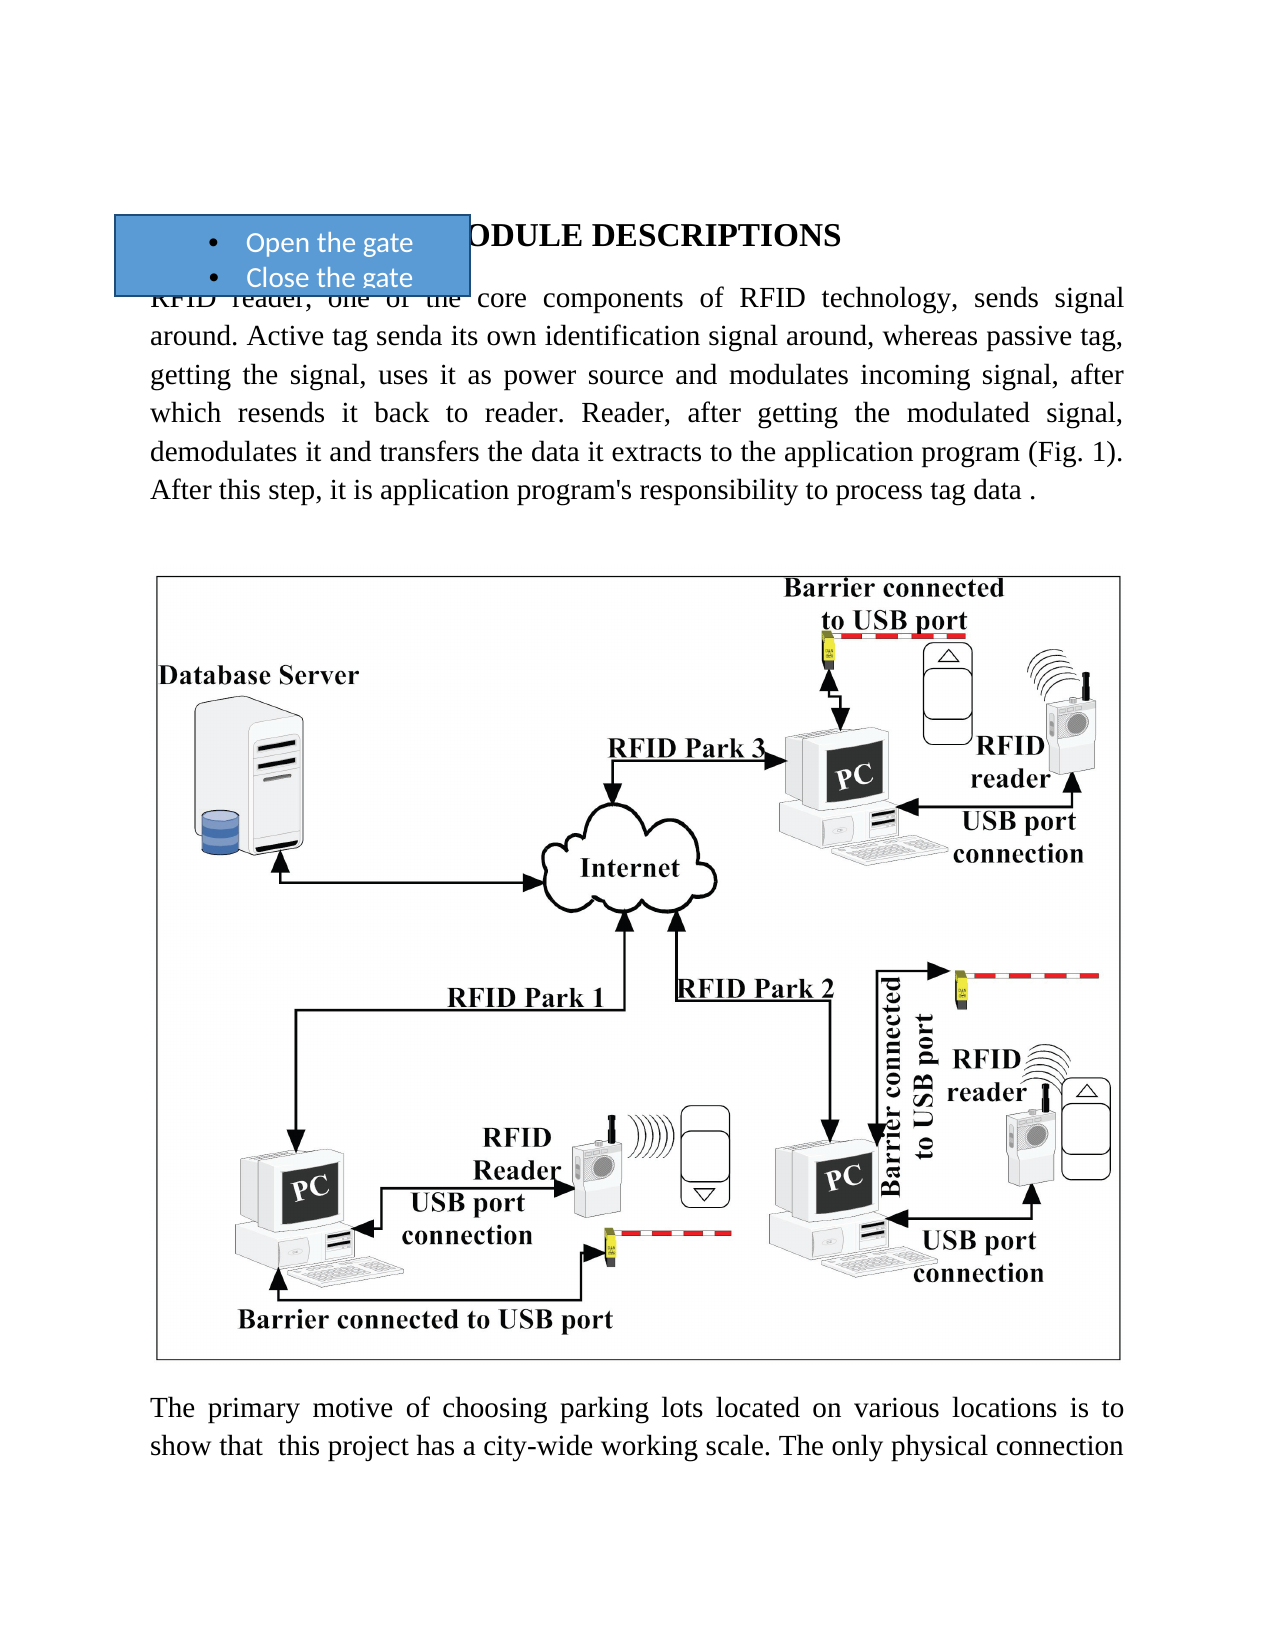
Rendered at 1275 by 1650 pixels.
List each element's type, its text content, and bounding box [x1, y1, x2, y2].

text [150, 1390, 1125, 1462]
text RFID reader, one of the core components of RFID technology, sends signal around. Active tag senda its own identification signal around, whereas passive tag, getting the signal, uses it as power source and modulates incoming signal, after which resends it back to reader. Reader, after getting the modulated signal, demodulates it and transfers the data it extracts to the application program (Fig. 1). After this step, it is application program's responsibility to process tag data . [150, 280, 1125, 506]
text MODULE DESCRIPTIONS [471, 215, 1125, 253]
